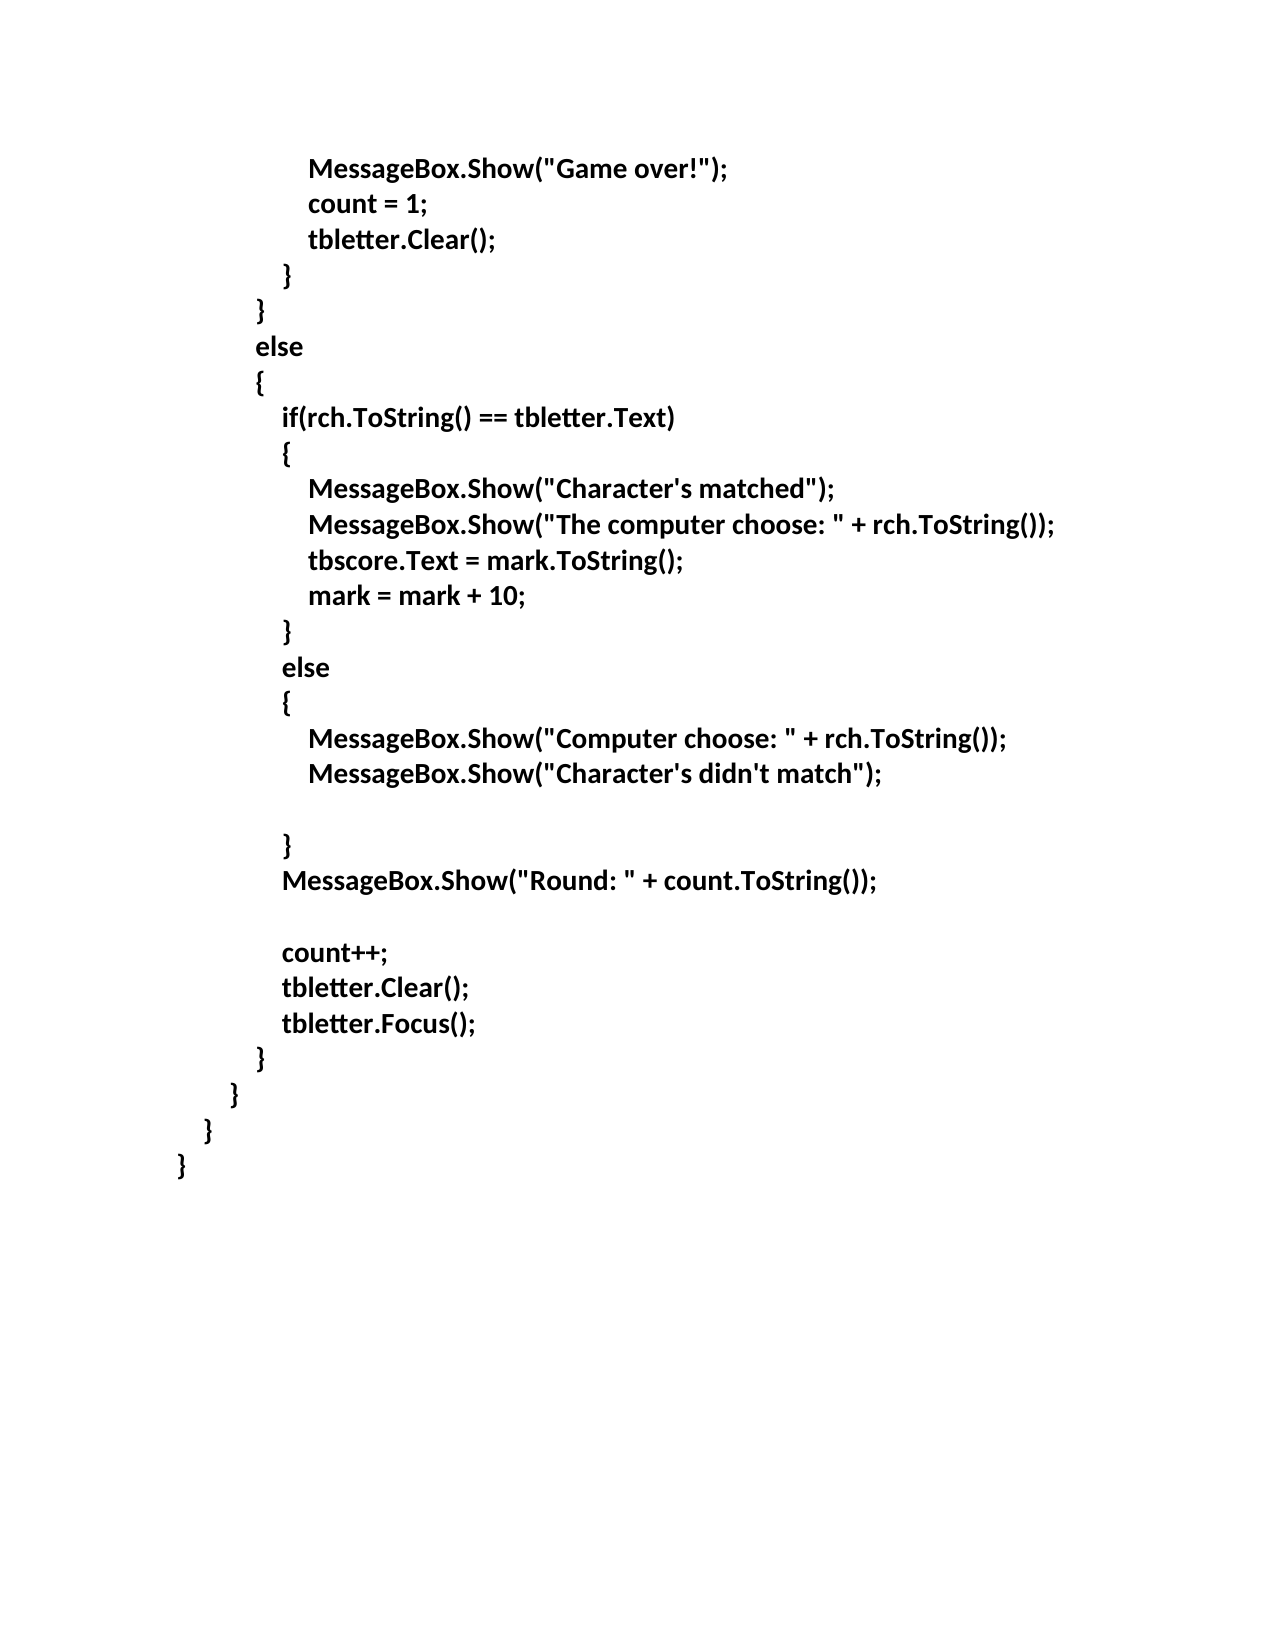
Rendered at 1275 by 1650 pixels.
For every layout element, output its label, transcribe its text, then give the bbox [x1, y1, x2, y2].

text { [150, 684, 1125, 720]
text } [150, 1076, 1125, 1112]
text count = 1; [150, 186, 1125, 221]
text count++; [150, 934, 1125, 969]
text tbletter.Clear(); [150, 221, 1125, 257]
text else [150, 649, 1125, 684]
text MessageBox.Show("Character's didn't match"); [150, 756, 1125, 791]
text MessageBox.Show("Computer choose: " + rch.ToString()); [150, 720, 1125, 756]
text { [150, 364, 1125, 399]
text } [150, 613, 1125, 649]
text } [150, 1112, 1125, 1147]
text tbletter.Focus(); [150, 1005, 1125, 1041]
text } [150, 292, 1125, 328]
text MessageBox.Show("Game over!"); [150, 150, 1125, 186]
text MessageBox.Show("The computer choose: " + rch.ToString()); [150, 506, 1125, 542]
text } [150, 827, 1125, 862]
text MessageBox.Show("Character's matched"); [150, 471, 1125, 506]
text } [150, 1147, 1125, 1183]
text tbletter.Clear(); [150, 969, 1125, 1005]
text { [150, 435, 1125, 471]
text mark = mark + 10; [150, 577, 1125, 613]
text } [150, 1041, 1125, 1076]
text else [150, 328, 1125, 364]
text MessageBox.Show("Round: " + count.ToString()); [150, 862, 1125, 898]
text } [150, 257, 1125, 292]
text if(rch.ToString() == tbletter.Text) [150, 399, 1125, 435]
text tbscore.Text = mark.ToString(); [150, 542, 1125, 577]
